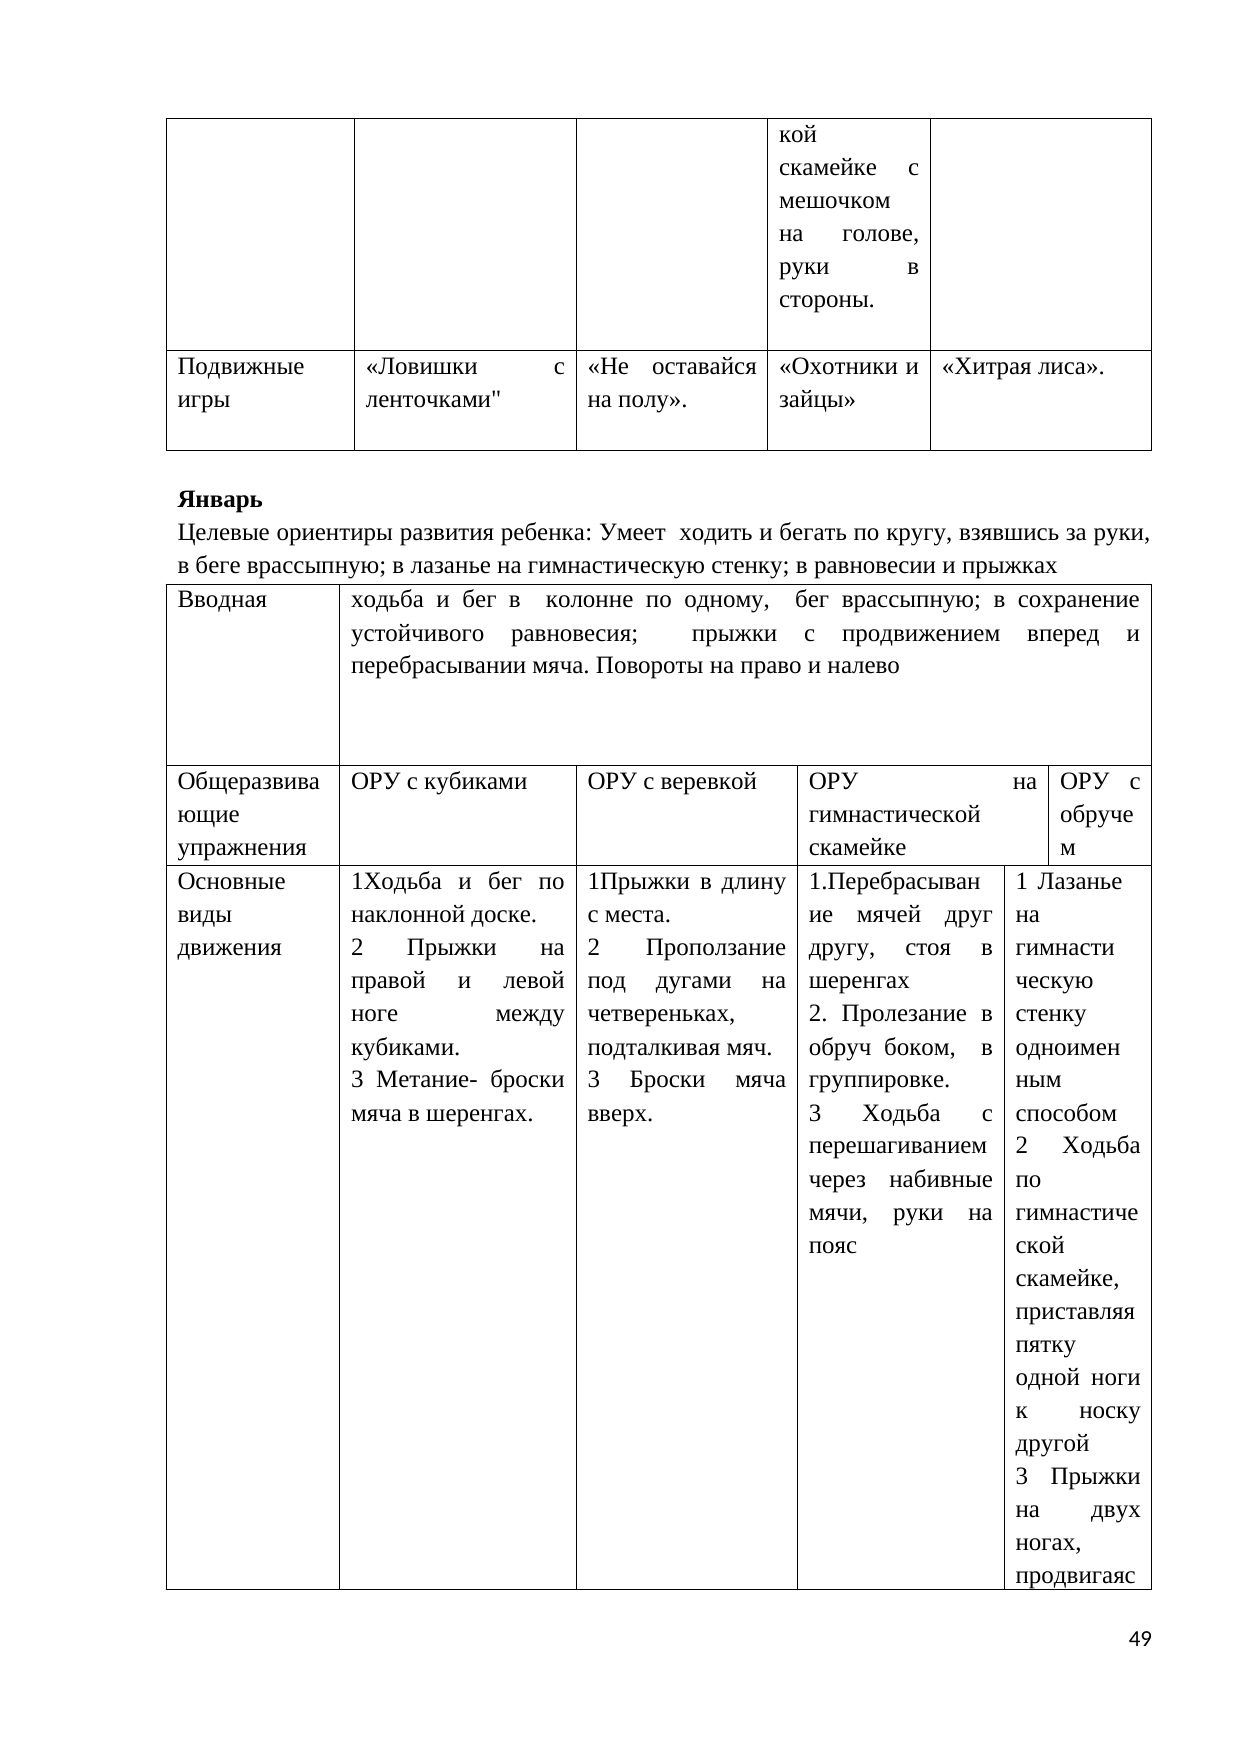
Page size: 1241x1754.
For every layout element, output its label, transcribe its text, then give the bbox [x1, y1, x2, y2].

table_cell ОРУ с кубиками [340, 766, 576, 865]
table_cell ОРУ с веревкой [577, 766, 797, 865]
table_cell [931, 119, 1151, 350]
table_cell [167, 866, 339, 1589]
table_cell «Не оставайся на полу». [577, 351, 767, 450]
text Целевые ориентиры развития ребенка: Умеет ходить и бегать по кругу, взявшись за руки, в беге врассыпную; в лазанье на гимнастическую стенку; в равновесии и прыжках [177, 517, 1152, 579]
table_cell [577, 119, 767, 350]
table_cell Подвижные игры [167, 351, 354, 450]
table_cell ОРУ на гимнастической скамейке [798, 766, 1048, 865]
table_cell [768, 119, 930, 350]
table_cell Общеразвивающие упражнения [167, 766, 339, 865]
table_cell «Ловишки с ленточками" [355, 351, 576, 450]
table_cell «Хитрая лиса». [931, 351, 1151, 450]
table_cell ОРУ с обручем [1049, 766, 1151, 865]
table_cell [798, 866, 1004, 1589]
table_header ходьба и бег в колонне по одному, бег врассыпную; в сохранение устойчивого равновесия; прыжки с продвижением вперед и перебрасывании мяча. Повороты на право и налево [340, 585, 1151, 765]
table_header Вводная [167, 585, 339, 765]
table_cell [340, 866, 576, 1589]
text Январь [177, 484, 1152, 513]
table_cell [577, 866, 797, 1589]
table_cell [355, 119, 576, 350]
table_cell «Охотники и зайцы» [768, 351, 930, 450]
table_cell [167, 119, 354, 350]
